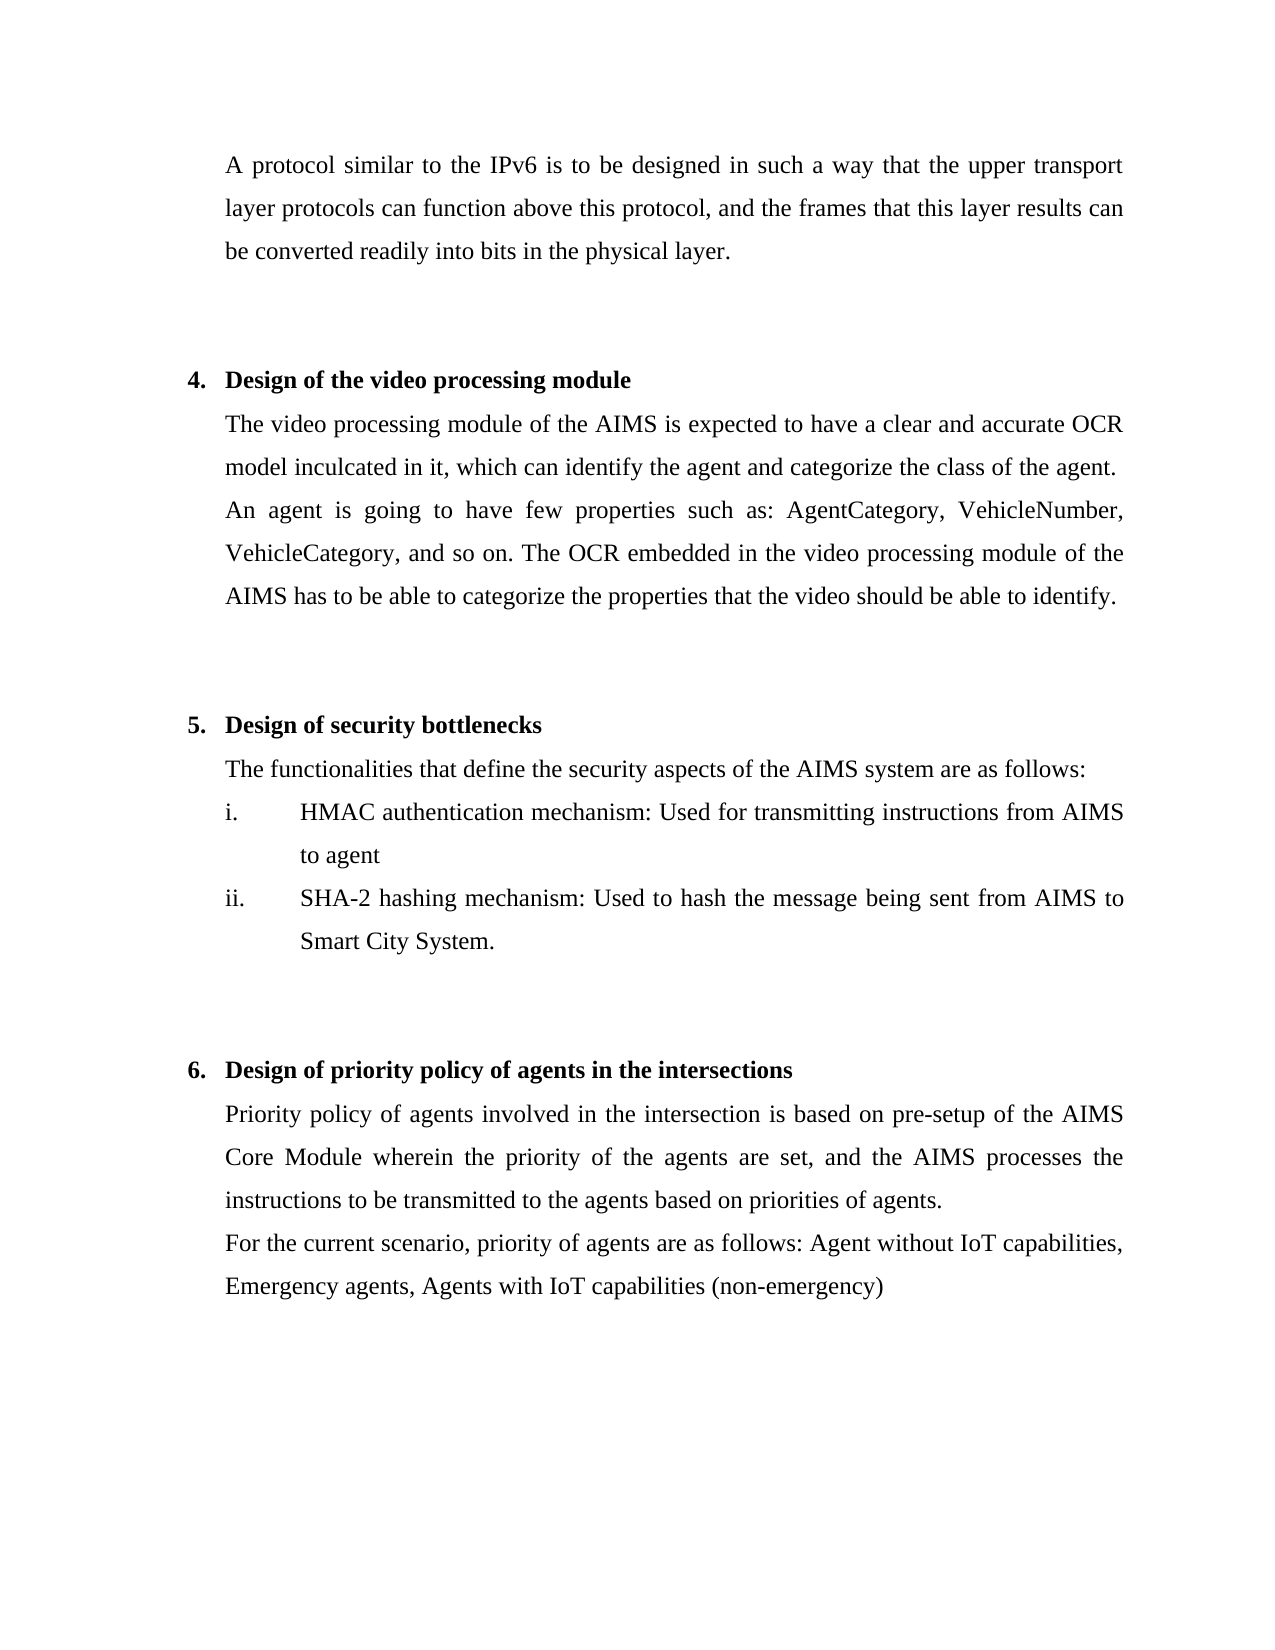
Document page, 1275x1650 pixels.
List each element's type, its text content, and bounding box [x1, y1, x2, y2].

list The video processing module of the AIMS is expected to have a clear and accurate OCR model inculcated in it, which can identify the agent and categorize the class of the agent. An agent is going to have few properties such as: AgentCategory, VehicleNumber, VehicleCategory, and so on. The OCR embedded in the video processing module of the AIMS has to be able to categorize the properties that the video should be able to identify. [225, 409, 1125, 610]
list For the current scenario, priority of agents are as follows: Agent without IoT capabilities, Emergency agents, Agents with IoT capabilities (non-emergency) [225, 1228, 1125, 1300]
list Design of priority policy of agents in the intersections [187, 1056, 1125, 1084]
list Design of security bottlenecks [187, 711, 1125, 739]
list Priority policy of agents involved in the intersection is based on pre-setup of the AIMS Core Module wherein the priority of the agents are set, and the AIMS processes the instructions to be transmitted to the agents based on priorities of agents. [225, 1099, 1125, 1214]
list SHA-2 hashing mechanism: Used to hash the message being sent from AIMS to Smart City System. [225, 883, 1125, 955]
list A protocol similar to the IPv6 is to be designed in such a way that the upper transport layer protocols can function above this protocol, and the frames that this layer results can be converted readily into bits in the physical layer. [225, 150, 1125, 265]
list The functionalities that define the security aspects of the AIMS system are as follows: [225, 754, 1125, 782]
list HMAC authentication mechanism: Used for transmitting instructions from AIMS to agent [225, 797, 1125, 869]
list Design of the video processing module [187, 366, 1125, 394]
